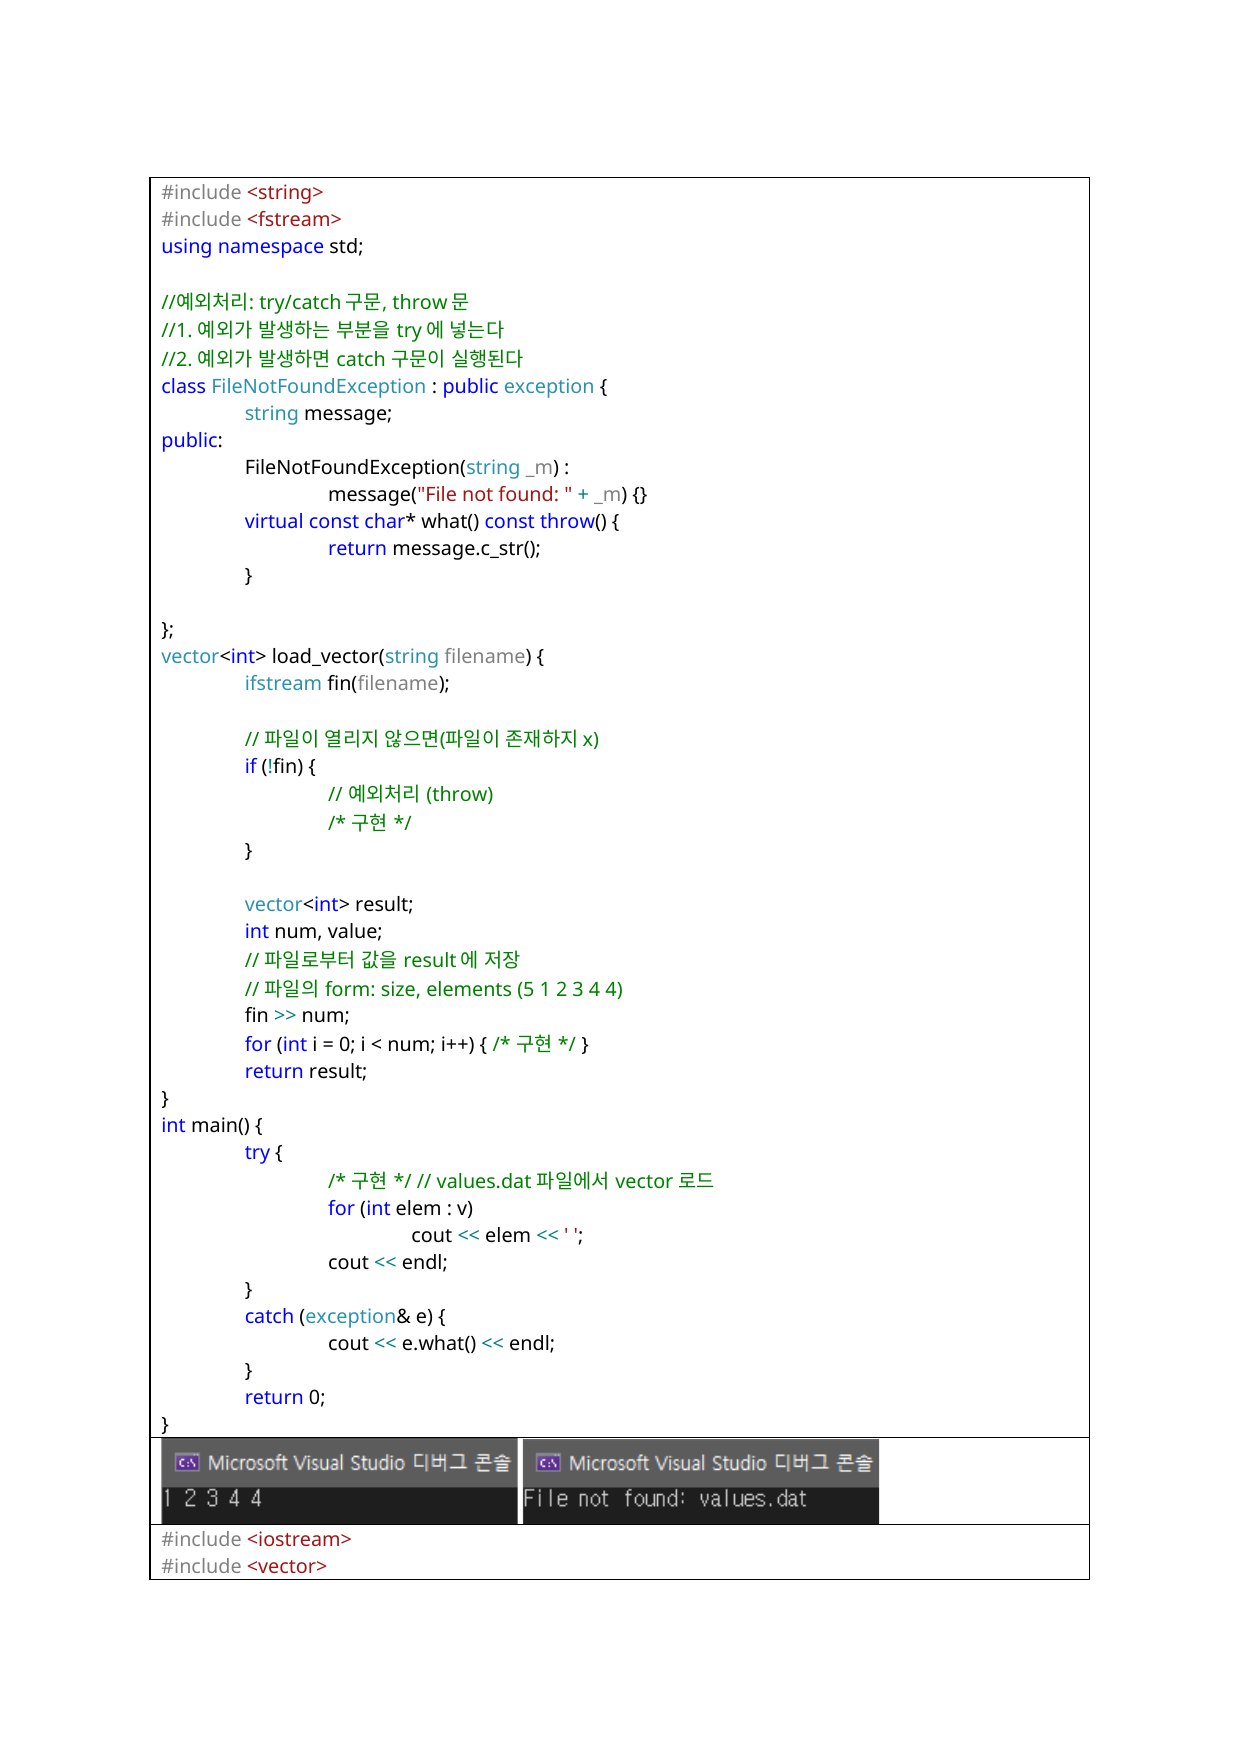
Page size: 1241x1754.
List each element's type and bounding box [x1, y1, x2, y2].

table_cell [518, 1438, 1089, 1524]
picture [522, 1439, 880, 1524]
picture [161, 1438, 518, 1524]
table_cell [151, 1438, 161, 1524]
table_header [151, 178, 1089, 1437]
table_cell [151, 1525, 1089, 1579]
